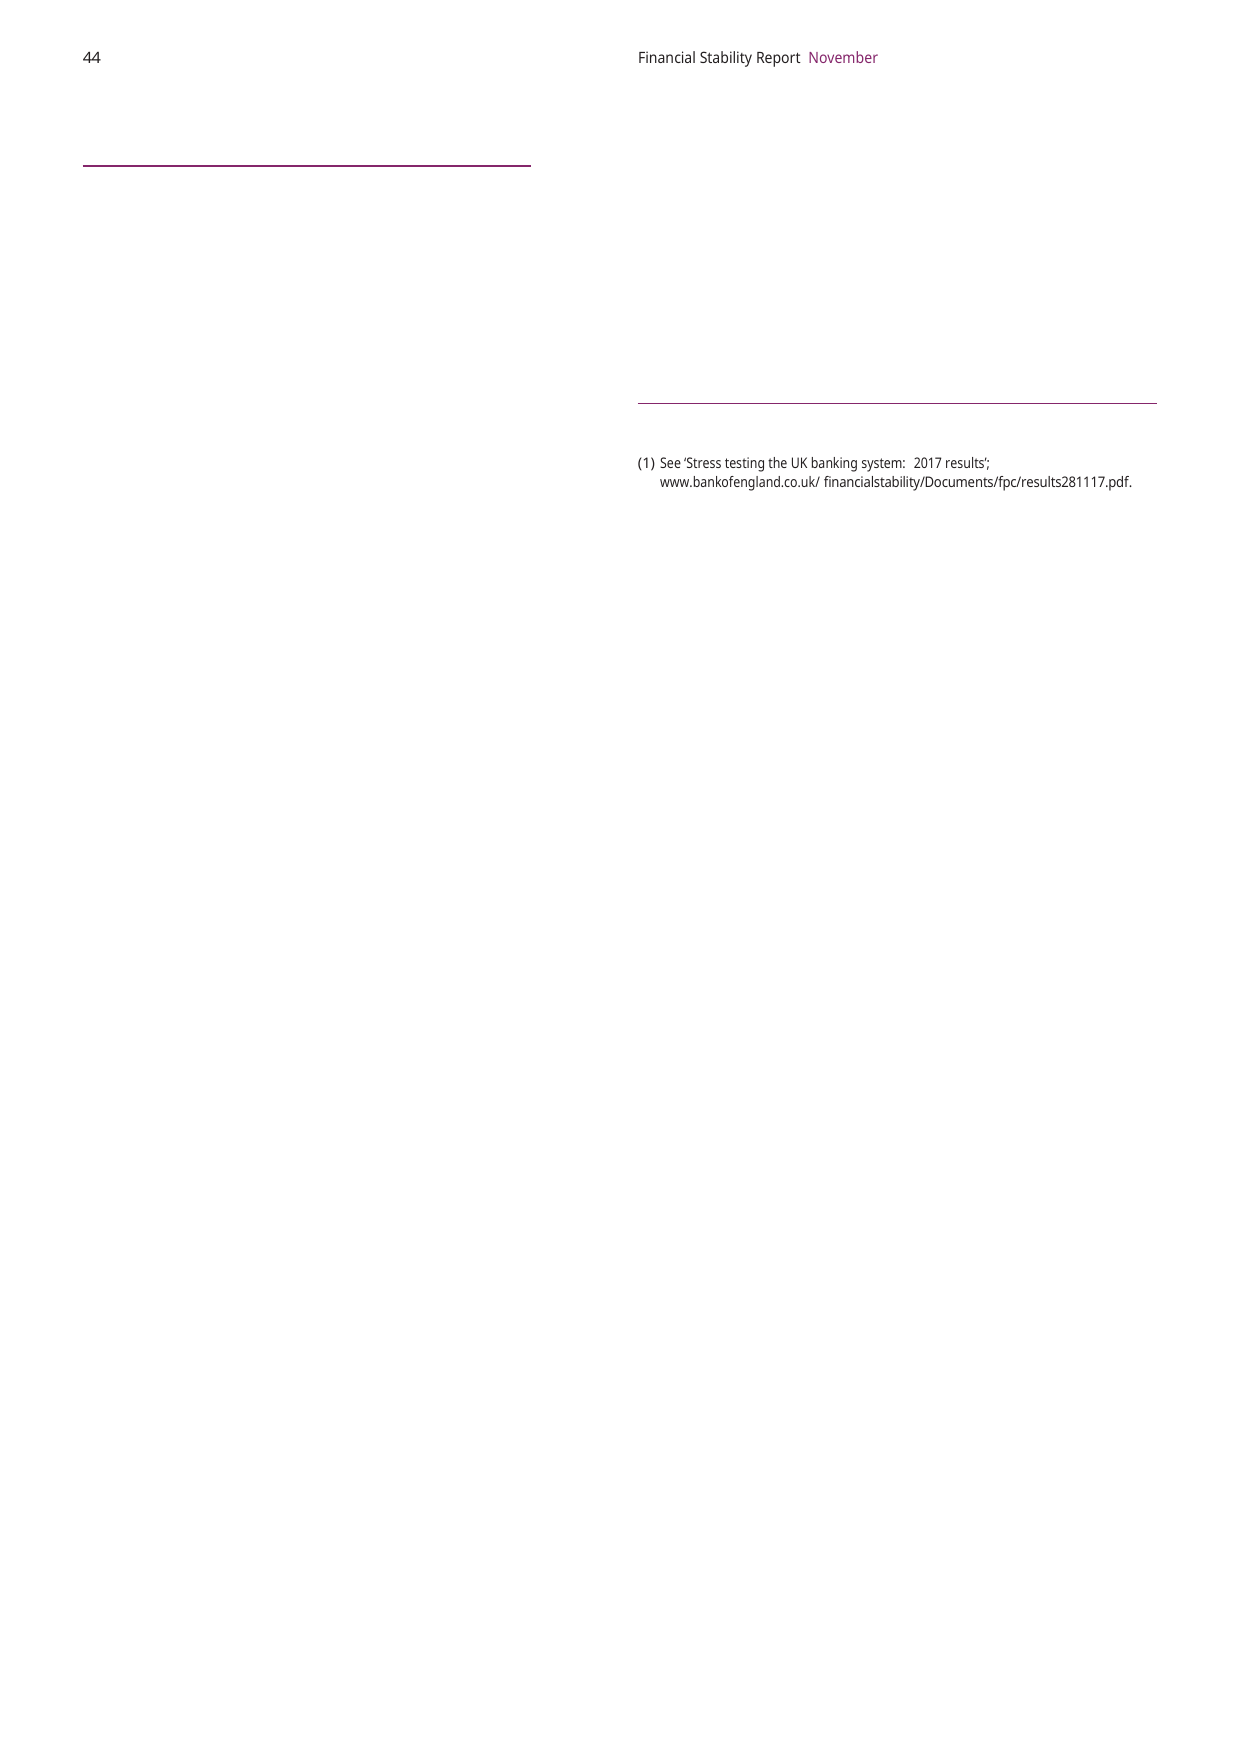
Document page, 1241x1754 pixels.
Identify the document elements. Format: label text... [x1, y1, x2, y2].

list See ‘Stress testing the UK banking system: 2017 results’; www.bankofengland.co.uk/ financialstability/Documents/fpc/results281117.pdf. [638, 453, 1150, 492]
